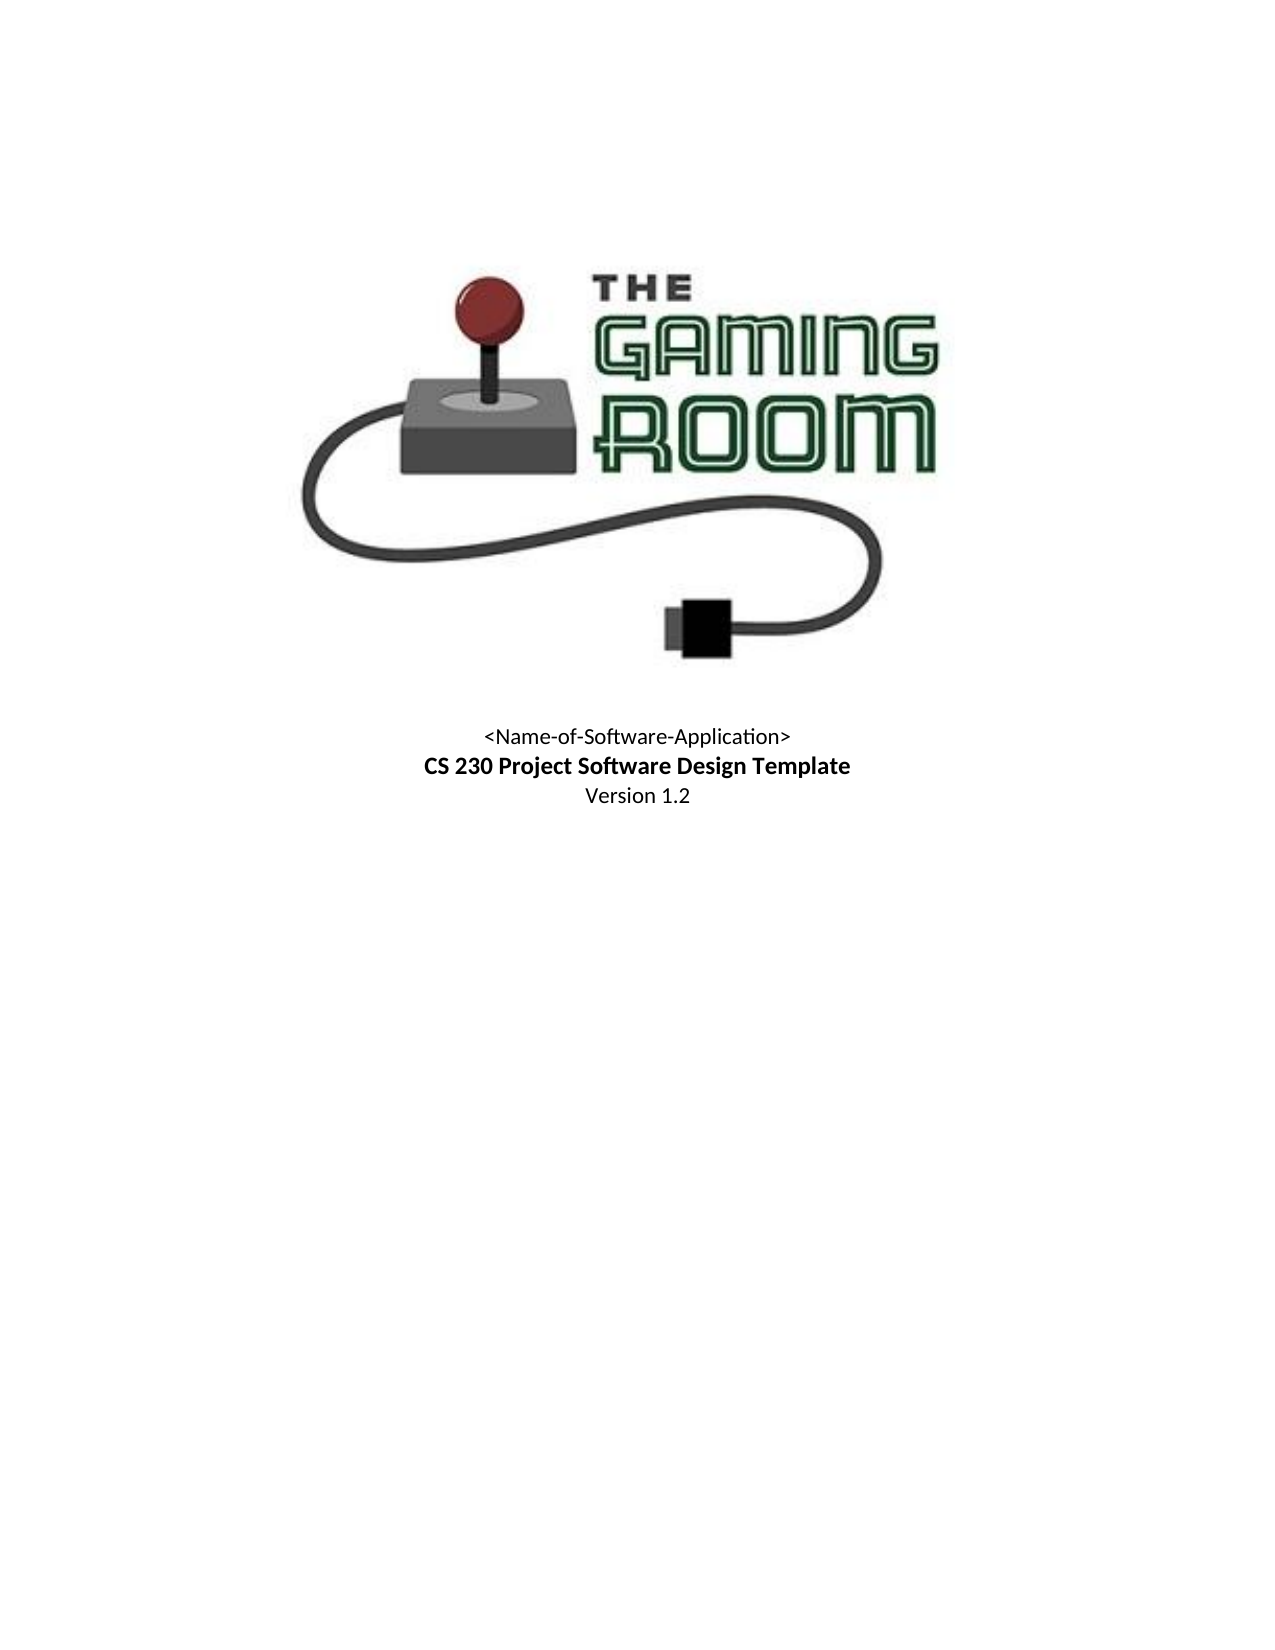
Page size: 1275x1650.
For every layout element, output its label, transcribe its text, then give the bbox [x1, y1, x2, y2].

title <Name-of-Software-Application> [150, 722, 1125, 751]
text Version 1.2 [150, 781, 1125, 809]
subtitle CS 230 Project Software Design Template [150, 751, 1125, 781]
picture [220, 234, 1055, 695]
